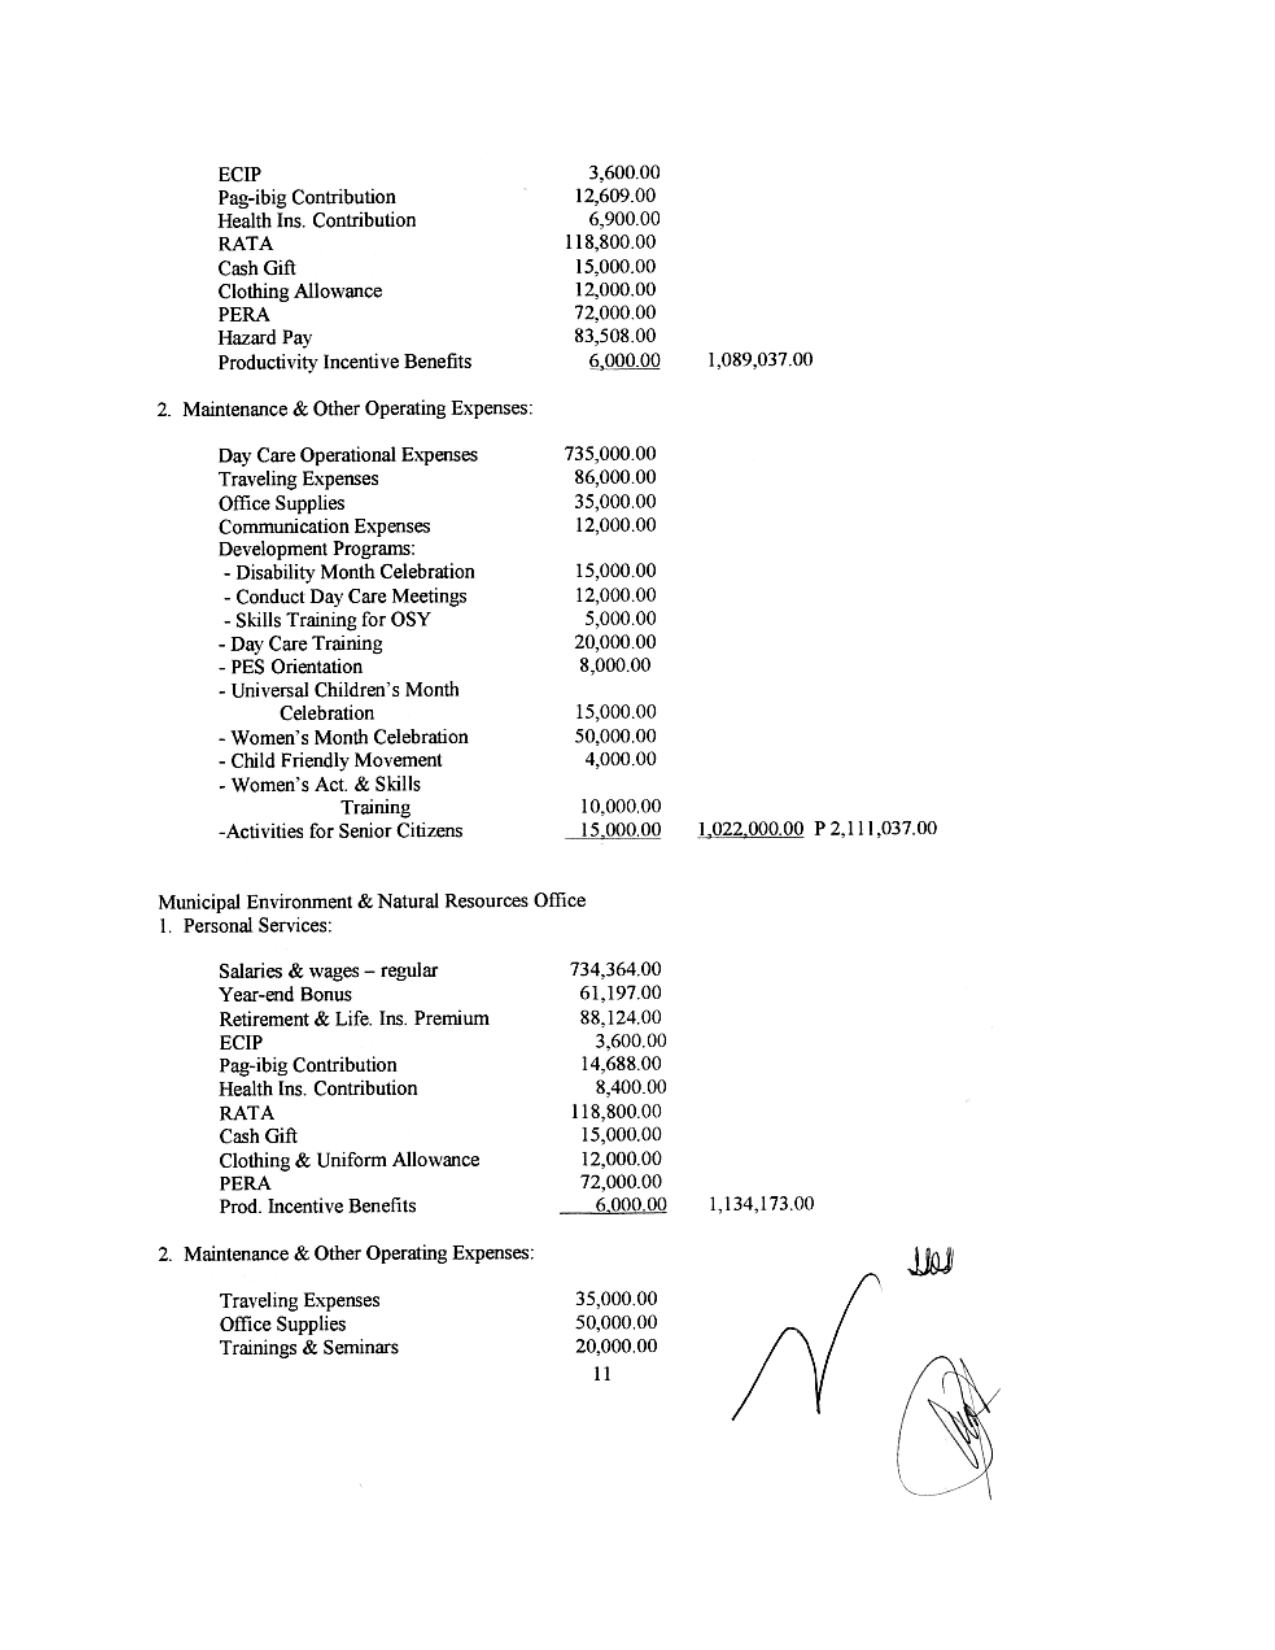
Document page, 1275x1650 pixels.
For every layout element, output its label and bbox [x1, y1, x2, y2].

picture [150, 149, 1002, 1500]
